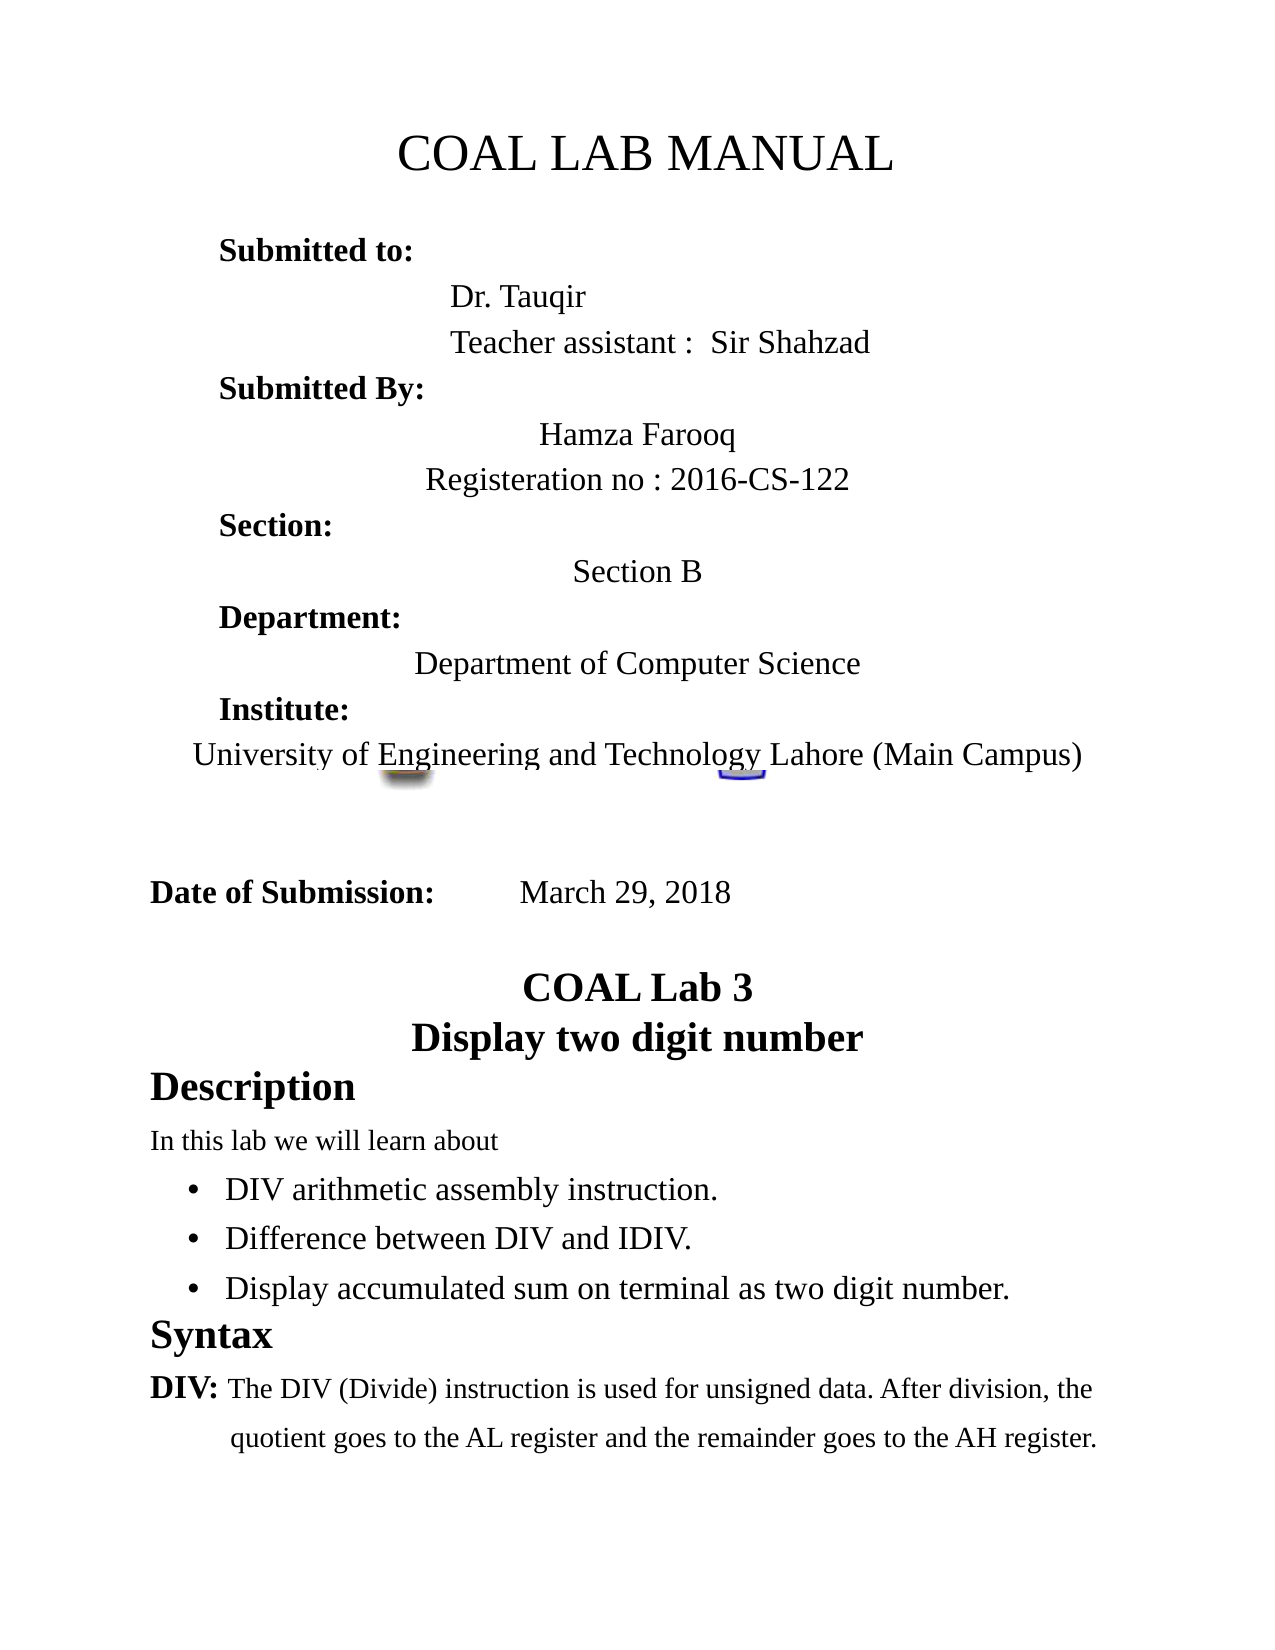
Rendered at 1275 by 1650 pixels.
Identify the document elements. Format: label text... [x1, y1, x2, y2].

text Section B [150, 562, 1125, 587]
text Teacher assistant : Sir Shahzad [450, 333, 1125, 358]
text Submitted to: [219, 242, 1125, 267]
text Submitted By: [219, 379, 1125, 404]
text Description [150, 1078, 1125, 1107]
list DIV arithmetic assembly instruction. [187, 1177, 1125, 1206]
text University of Engineering and Technology Lahore (Main Campus) [150, 746, 878, 771]
text Institute: [219, 700, 1125, 725]
text Department of Computer Science [150, 654, 1125, 679]
text Hamza Farooq [150, 425, 1125, 450]
text COAL Lab 3 [150, 979, 1125, 1007]
text Registeration no : 2016-CS-122 [150, 471, 1125, 496]
text COAL LAB MANUAL [150, 150, 1125, 175]
text Display two digit number [150, 1028, 1125, 1057]
text In this lab we will learn about [150, 1127, 1125, 1156]
list Display accumulated sum on terminal as two digit number. [187, 1276, 1125, 1305]
text Section: [219, 517, 1125, 542]
text Date of Submission: March 29, 2018 [150, 883, 1125, 908]
text DIV: The DIV (Divide) instruction is used for unsigned data. After division, the [150, 1375, 1125, 1404]
text Dr. Tauqir [450, 287, 1125, 312]
text University of Engineering and Technology Lahore (Main Campus) [877, 746, 1077, 771]
text quotient goes to the AL register and the remainder goes to the AH register. [150, 1425, 1125, 1454]
list Difference between DIV and IDIV. [187, 1227, 1125, 1255]
text Syntax [150, 1326, 1125, 1354]
text Department: [219, 608, 1125, 633]
